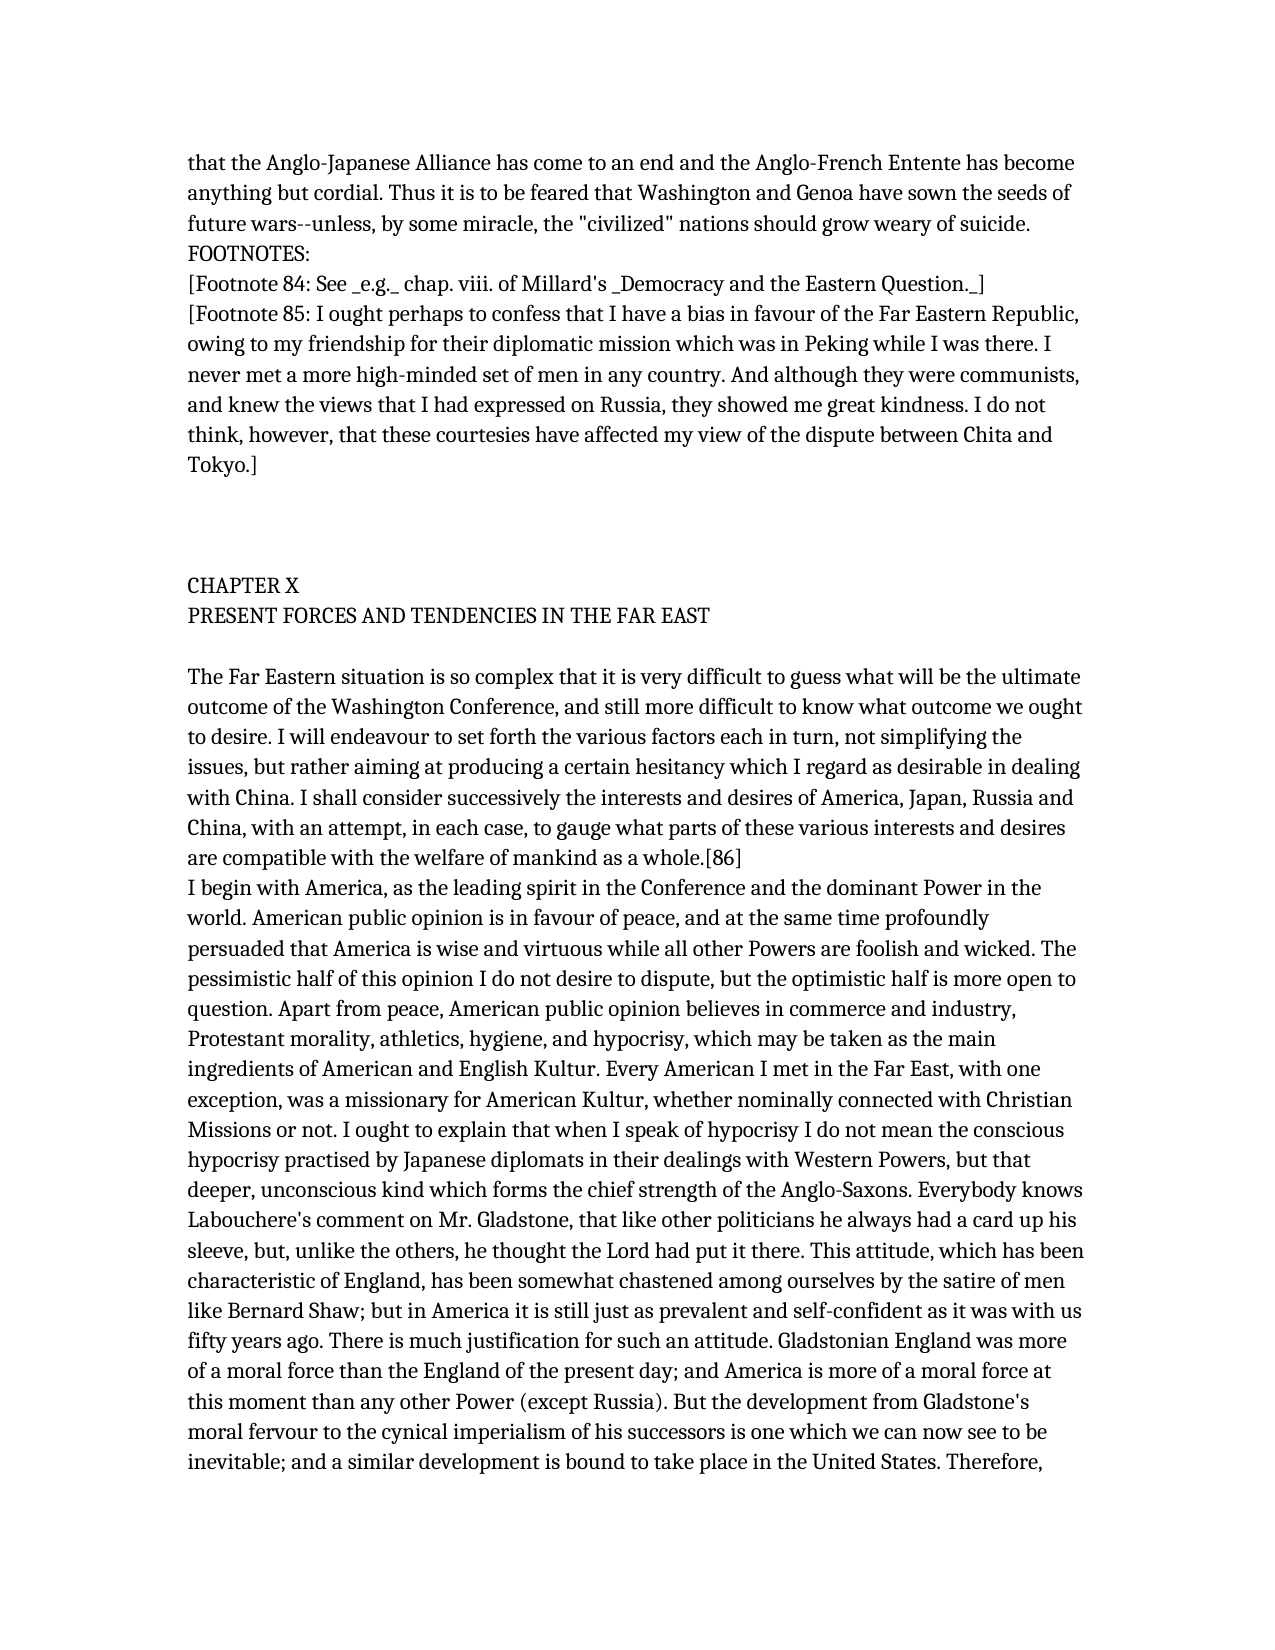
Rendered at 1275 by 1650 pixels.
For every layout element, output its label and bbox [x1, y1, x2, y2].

text [187, 150, 1087, 1475]
